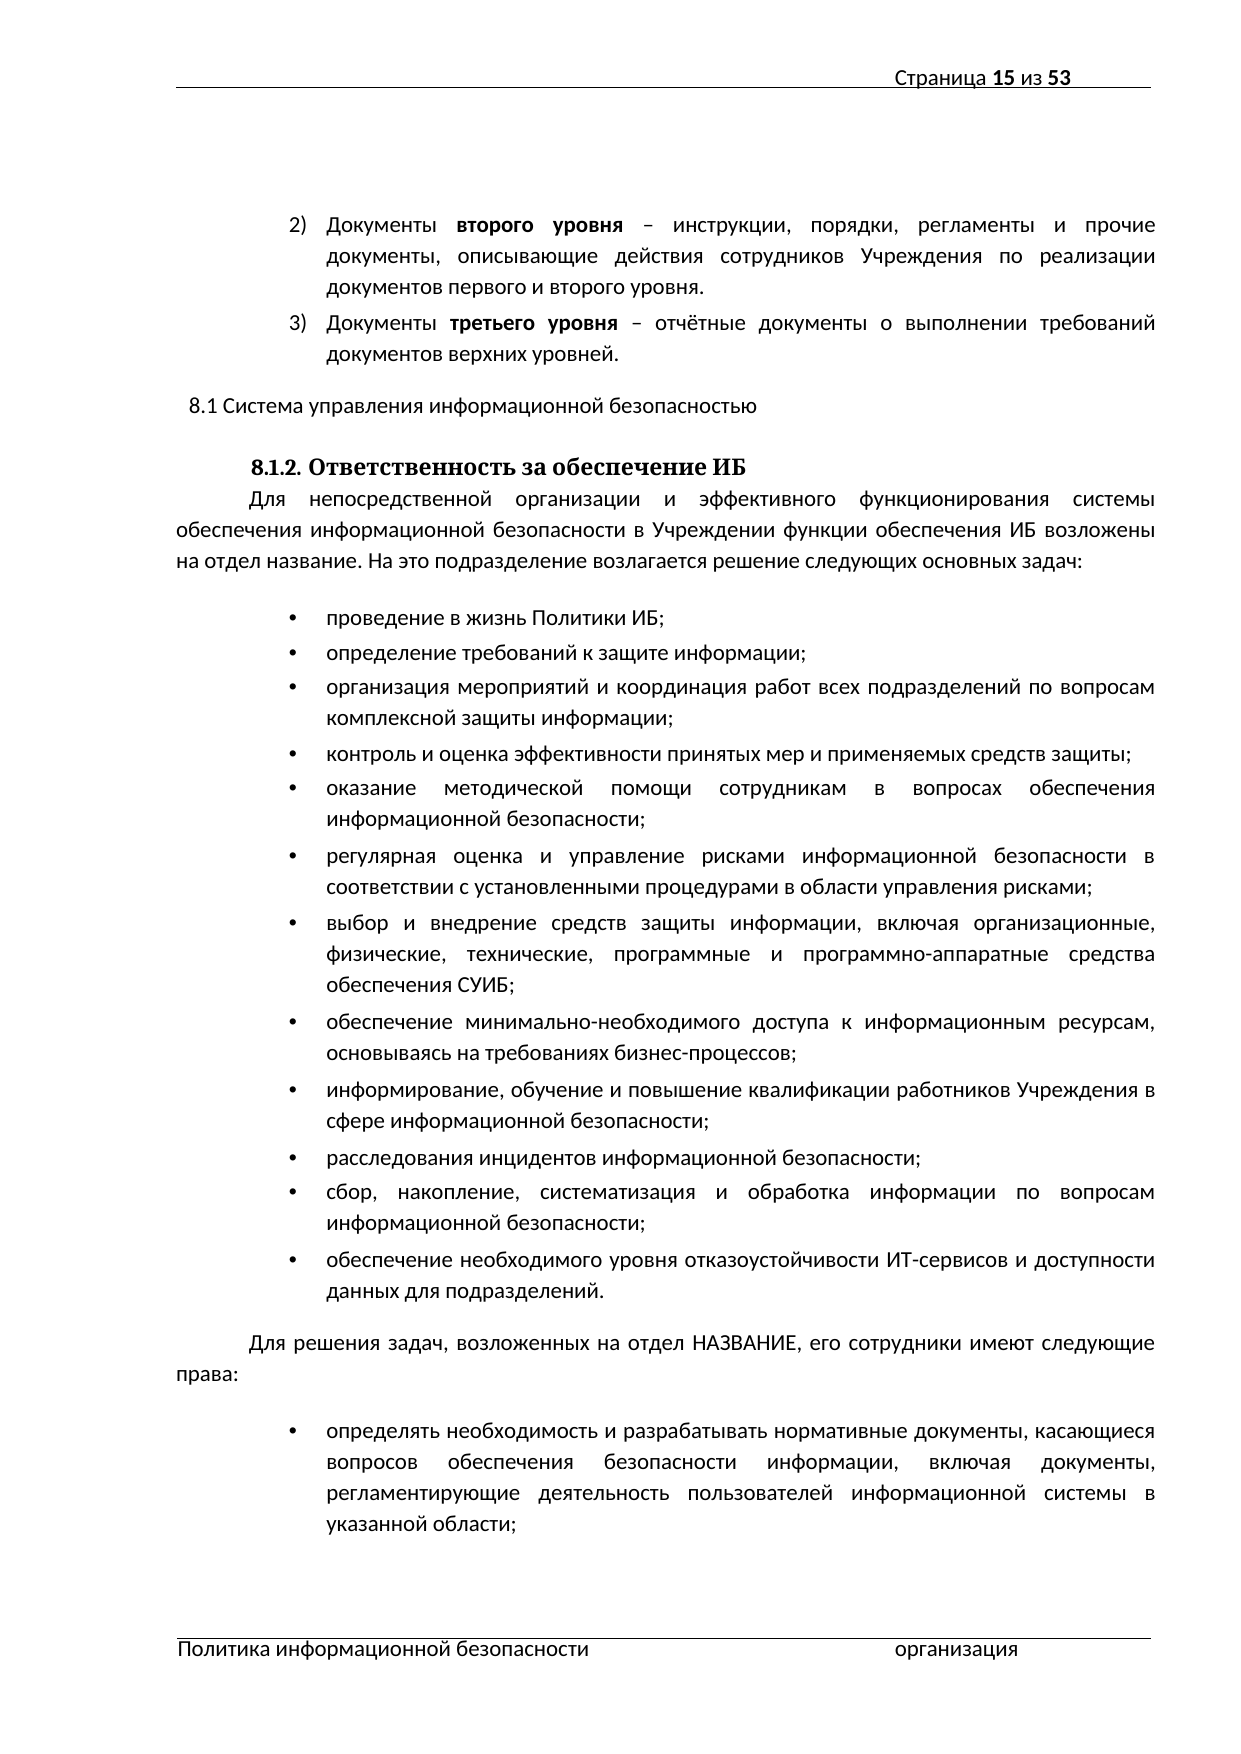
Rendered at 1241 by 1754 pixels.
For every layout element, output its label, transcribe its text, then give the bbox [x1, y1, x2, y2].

list организация мероприятий и координация работ всех подразделений по вопросам комплексной защиты информации; [288, 672, 1156, 731]
list контроль и оценка эффективности принятых мер и применяемых средств защиты; [288, 739, 1156, 767]
list определять необходимость и разрабатывать нормативные документы, касающиеся вопросов обеспечения безопасности информации, включая документы, регламентирующие деятельность пользователей информационной системы в указанной области; [288, 1416, 1156, 1537]
list Документы второго уровня – инструкции, порядки, регламенты и прочие документы, описывающие действия сотрудников Учреждения по реализации документов первого и второго уровня. [288, 210, 1156, 301]
list проведение в жизнь Политики ИБ; [288, 603, 1156, 631]
list информирование, обучение и повышение квалификации работников Учреждения в сфере информационной безопасности; [288, 1075, 1156, 1134]
text 8.1 Система управления информационной безопасностью [188, 391, 1156, 419]
text Для решения задач, возложенных на отдел НАЗВАНИЕ, его сотрудники имеют следующие права: [176, 1328, 1156, 1387]
list оказание методической помощи сотрудникам в вопросах обеспечения информационной безопасности; [288, 773, 1156, 833]
list расследования инцидентов информационной безопасности; [288, 1143, 1156, 1171]
list регулярная оценка и управление рисками информационной безопасности в соответствии с установленными процедурами в области управления рисками; [288, 841, 1156, 900]
list обеспечение минимально-необходимого доступа к информационным ресурсам, основываясь на требованиях бизнес-процессов; [288, 1007, 1156, 1066]
list сбор, накопление, систематизация и обработка информации по вопросам информационной безопасности; [288, 1177, 1156, 1236]
subtitle 8.1.2. Ответственность за обеспечение ИБ [251, 455, 1156, 481]
list Документы третьего уровня – отчётные документы о выполнении требований документов верхних уровней. [288, 308, 1156, 367]
text Для непосредственной организации и эффективного функционирования системы обеспечения информационной безопасности в Учреждении функции обеспечения ИБ возложены на отдел название. На это подразделение возлагается решение следующих основных задач: [176, 484, 1156, 574]
list обеспечение необходимого уровня отказоустойчивости ИТ-сервисов и доступности данных для подразделений. [288, 1245, 1156, 1304]
list определение требований к защите информации; [288, 638, 1156, 666]
list выбор и внедрение средств защиты информации, включая организационные, физические, технические, программные и программно-аппаратные средства обеспечения СУИБ; [288, 908, 1156, 999]
